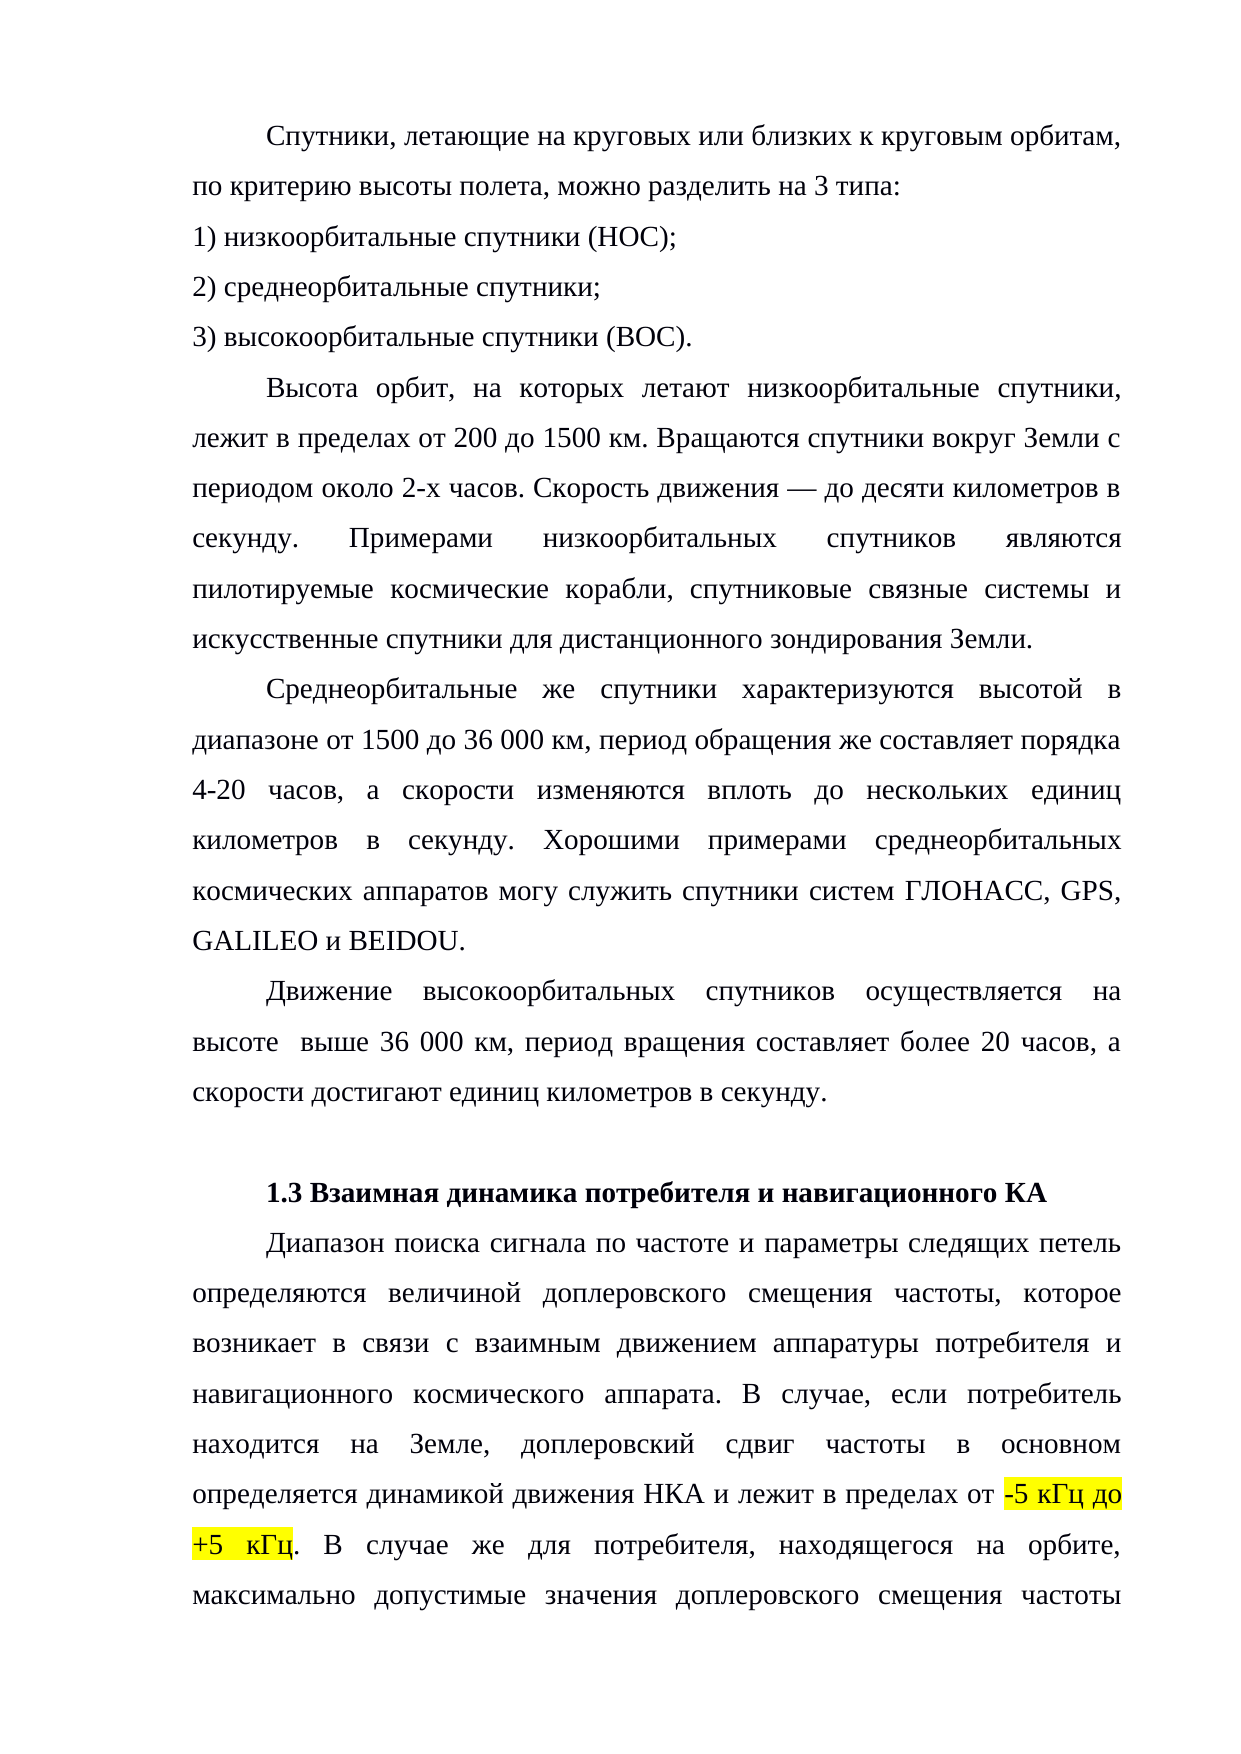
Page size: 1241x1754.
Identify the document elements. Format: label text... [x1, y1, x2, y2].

text Движение высокоорбитальных спутников осуществляется на высоте выше 36 000 км, период вращения составляет более 20 часов, а скорости достигают единиц километров в секунду. [192, 973, 1122, 1108]
text Высота орбит, на которых летают низкоорбитальные спутники, лежит в пределах от 200 до 1500 км. Вращаются спутники вокруг Земли с периодом около 2-х часов. Скорость движения — до десяти километров в секунду. Примерами низкоорбитальных спутников являются пилотируемые космические корабли, спутниковые связные системы и искусственные спутники для дистанционного зондирования Земли. [192, 370, 1122, 655]
text 3) высокоорбитальные спутники (ВОС). [192, 319, 1122, 353]
text Спутники, летающие на круговых или близких к круговым орбитам, по критерию высоты полета, можно разделить на 3 типа: [192, 118, 1122, 202]
text 1.3 Взаимная динамика потребителя и навигационного КА [192, 1175, 1122, 1208]
text 1) низкоорбитальные спутники (НОС); [192, 219, 1122, 252]
text 2) среднеорбитальные спутники; [192, 269, 1122, 303]
text Среднеорбитальные же спутники характеризуются высотой в диапазоне от 1500 до 36 000 км, период обращения же составляет порядка 4-20 часов, а скорости изменяются вплоть до нескольких единиц километров в секунду. Хорошими примерами среднеорбитальных космических аппаратов могу служить спутники систем ГЛОНАСС, GPS, GALILEO и BEIDOU. [192, 672, 1122, 957]
